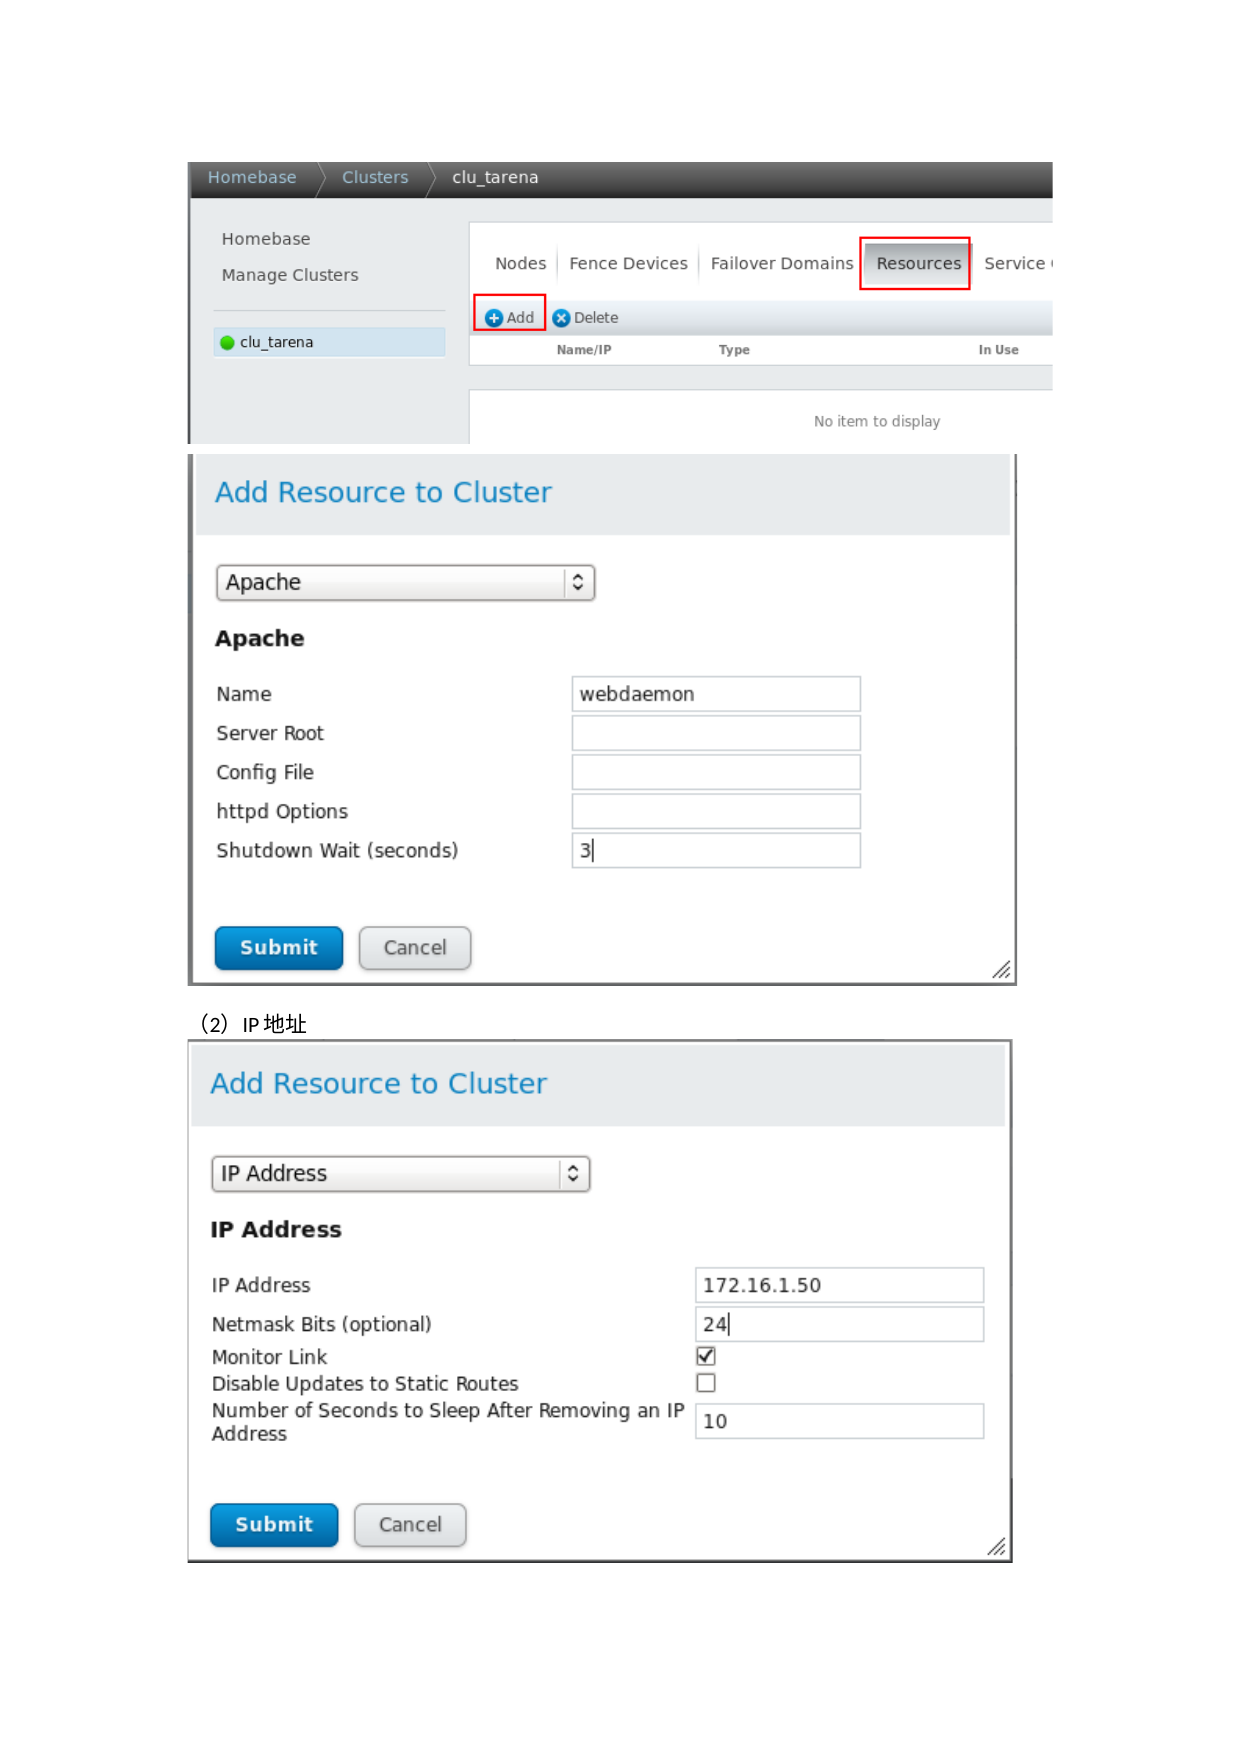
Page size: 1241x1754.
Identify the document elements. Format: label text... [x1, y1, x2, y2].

picture [187, 1039, 1013, 1563]
picture [187, 454, 1018, 986]
picture [187, 162, 1053, 444]
text （2）IP地址 [187, 1007, 1053, 1039]
